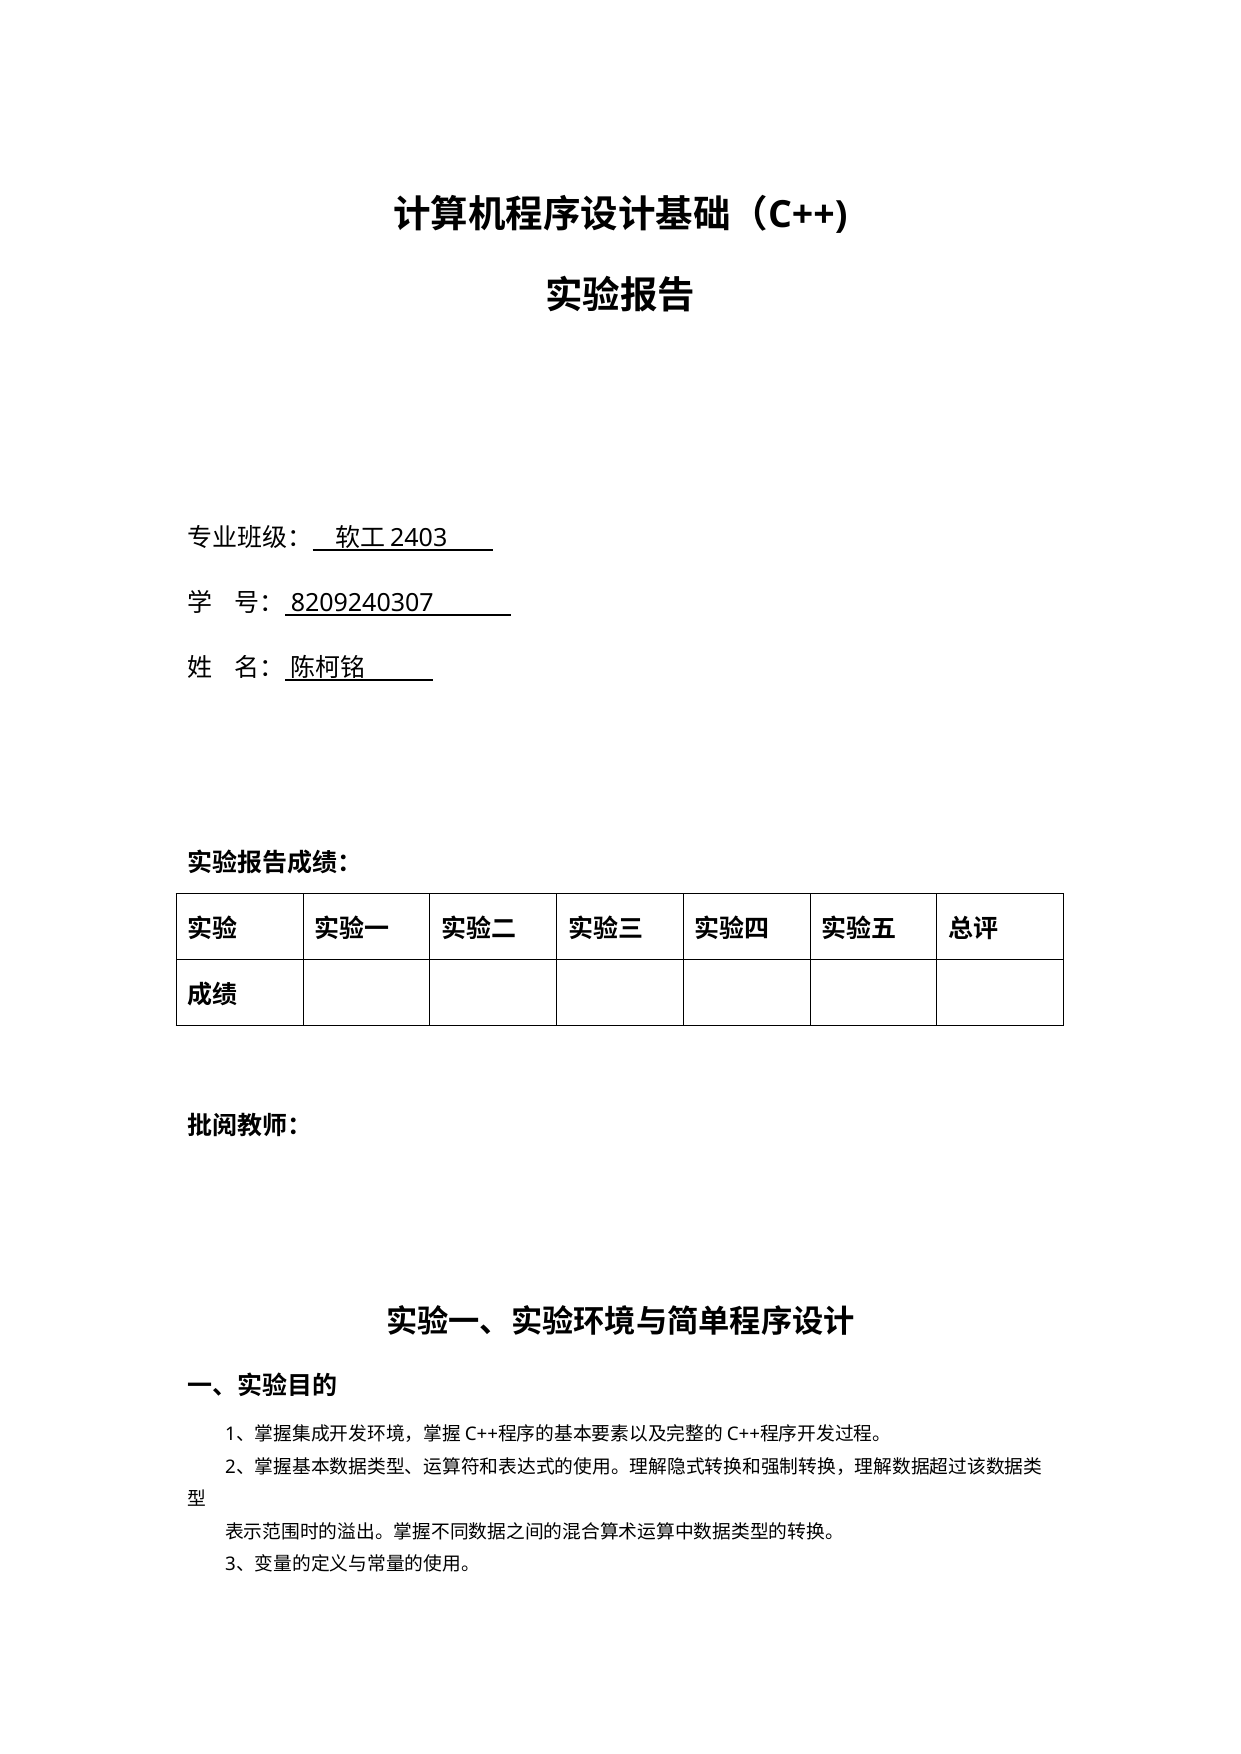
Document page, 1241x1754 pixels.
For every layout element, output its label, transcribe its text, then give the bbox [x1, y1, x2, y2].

text 实验一、实验环境与简单程序设计 [187, 1286, 1053, 1351]
text 批阅教师： [187, 1091, 1053, 1156]
table_header 实验三 [557, 894, 683, 959]
table_cell [684, 960, 810, 1025]
text 学 号： 8209240307 [187, 568, 1053, 633]
table_header 总评 [937, 894, 1063, 959]
table_cell [937, 960, 1063, 1025]
table_header 实验四 [684, 894, 810, 959]
text 计算机程序设计基础（C++) [187, 178, 1053, 243]
text 一、实验目的 [187, 1351, 1053, 1416]
text 2、掌握基本数据类型、运算符和表达式的使用。理解隐式转换和强制转换，理解数据超过该数据类型 [187, 1449, 1053, 1514]
text 姓 名： 陈柯铭 [187, 633, 1053, 698]
text 3、变量的定义与常量的使用。 [187, 1546, 1053, 1579]
table_header 实验一 [304, 894, 429, 959]
table_cell [811, 960, 936, 1025]
table_cell 成绩 [177, 960, 303, 1025]
table_header 实验二 [430, 894, 556, 959]
text 表示范围时的溢出。掌握不同数据之间的混合算术运算中数据类型的转换。 [187, 1514, 1053, 1546]
text 专业班级： 软工2403 [187, 503, 1053, 568]
table_cell [430, 960, 556, 1025]
text 实验报告成绩： [187, 828, 1053, 893]
table_header 实验 [177, 894, 303, 959]
text 1、掌握集成开发环境，掌握C++程序的基本要素以及完整的C++程序开发过程。 [187, 1416, 1053, 1449]
text 实验报告 [187, 259, 1053, 324]
table_cell [304, 960, 429, 1025]
table_header 实验五 [811, 894, 936, 959]
table_cell [557, 960, 683, 1025]
